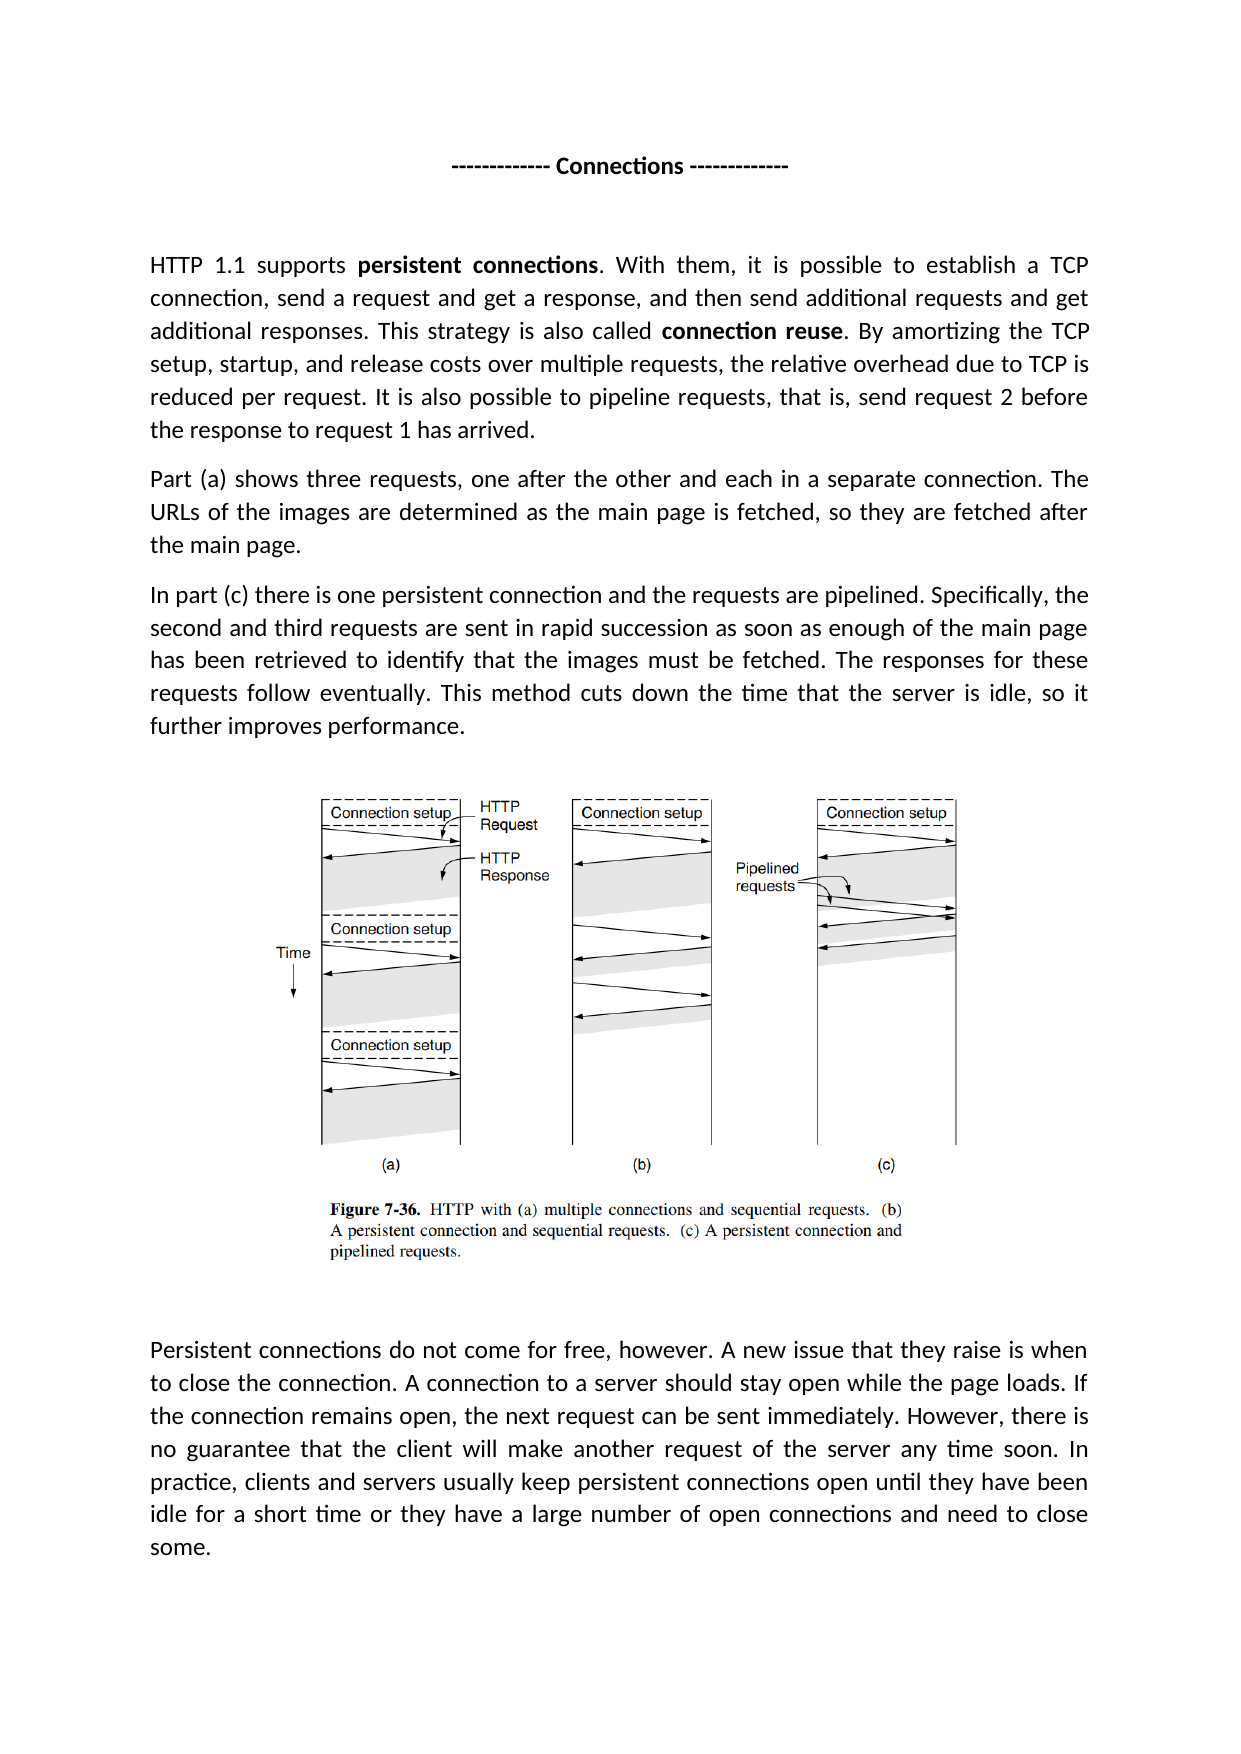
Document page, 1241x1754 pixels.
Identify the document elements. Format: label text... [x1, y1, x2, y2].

text Persistent connections do not come for free, however. A new issue that they raise is when to close the connection. A connection to a server should stay open while the page loads. If the connection remains open, the next request can be sent immediately. However, there is no guarantee that the client will make another request of the server any time soon. In practice, clients and servers usually keep persistent connections open until they have been idle for a short time or they have a large number of open connections and need to close some. [150, 1334, 1090, 1562]
picture [267, 777, 973, 1263]
text HTTP 1.1 supports persistent connections. With them, it is possible to establish a TCP connection, send a request and get a response, and then send additional requests and get additional responses. This strategy is also called connection reuse. By amortizing the TCP setup, startup, and release costs over multiple requests, the relative overhead due to TCP is reduced per request. It is also possible to pipeline requests, that is, send request 2 before the response to request 1 has arrived. [150, 249, 1090, 444]
text Part (a) shows three requests, one after the other and each in a separate connection. The URLs of the images are determined as the main page is fetched, so they are fetched after the main page. [150, 463, 1090, 560]
text In part (c) there is one persistent connection and the requests are pipelined. Specifically, the second and third requests are sent in rapid succession as soon as enough of the main page has been retrieved to identify that the images must be fetched. The responses for these requests follow eventually. This method cuts down the time that the server is idle, so it further improves performance. [150, 579, 1090, 741]
text ------------- Connections ------------- [150, 150, 1090, 181]
